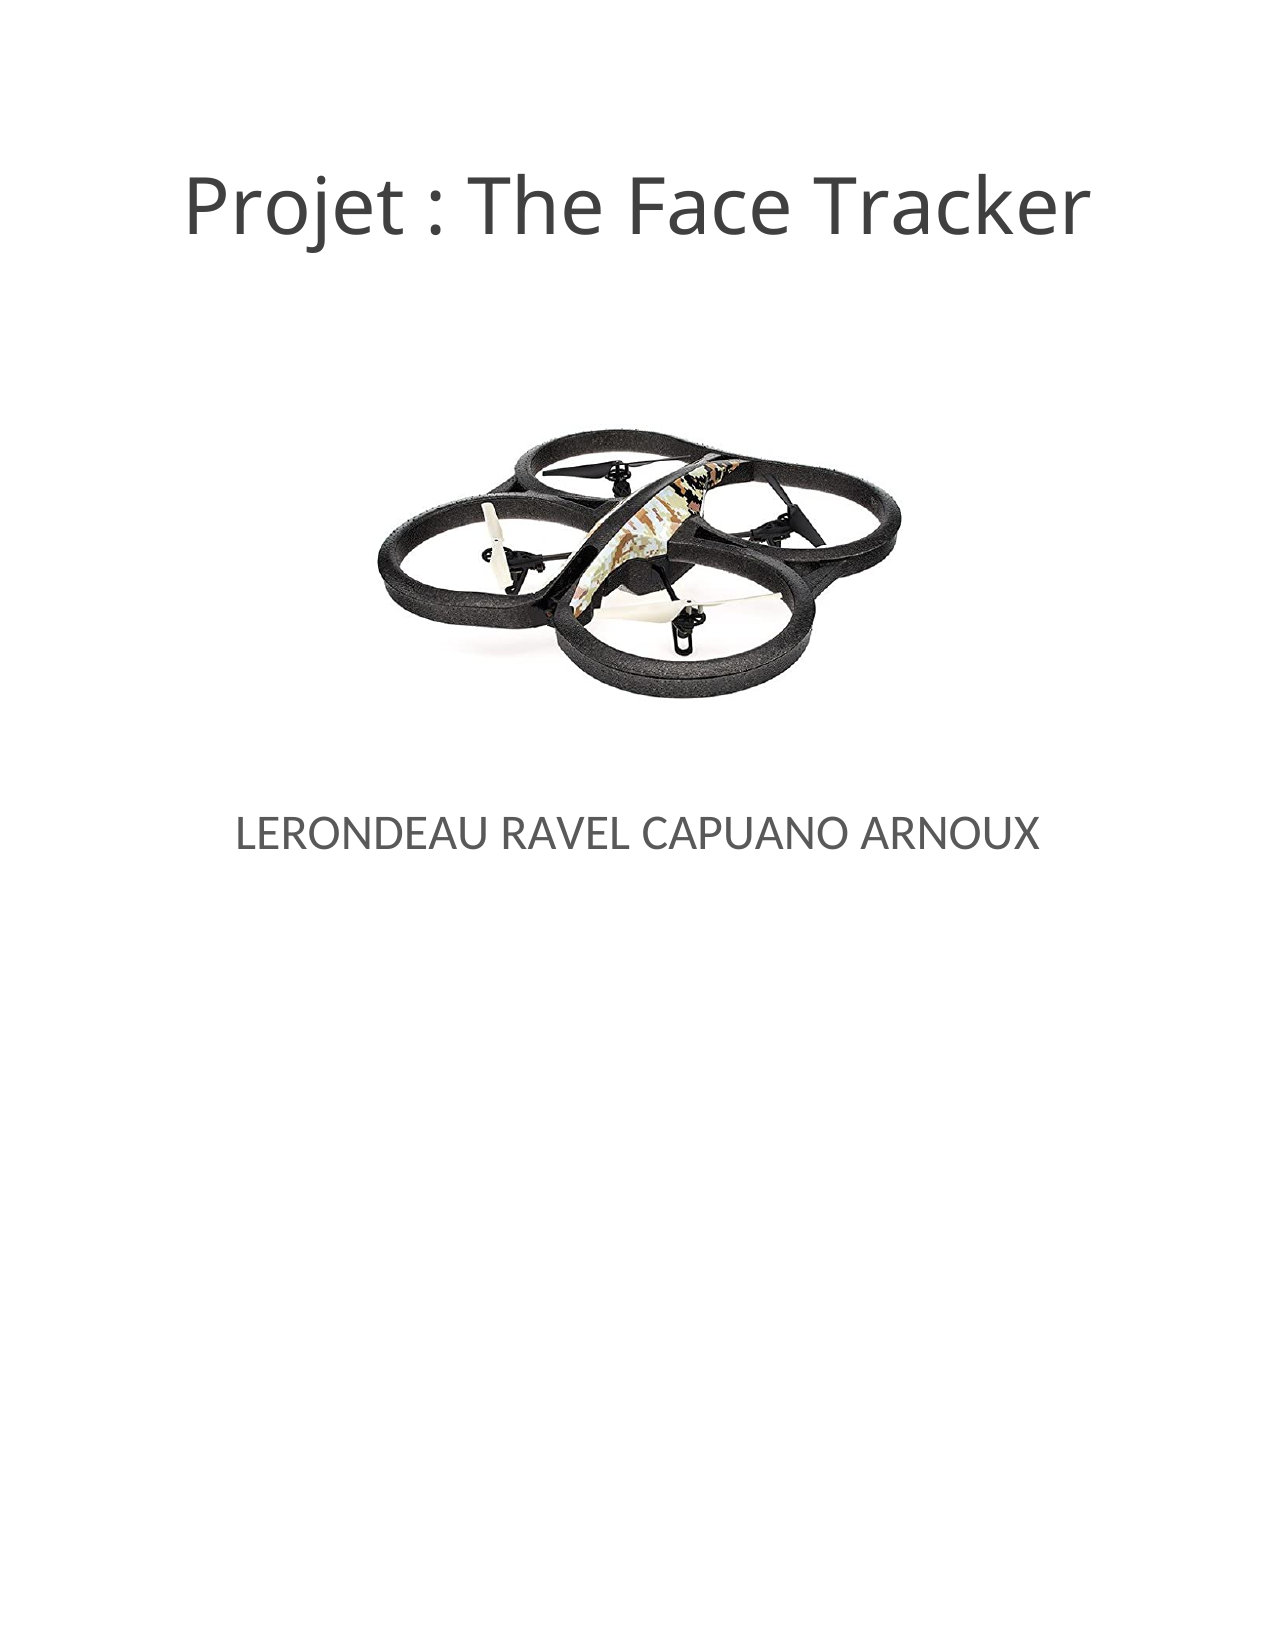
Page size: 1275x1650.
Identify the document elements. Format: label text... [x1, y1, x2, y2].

text Projet : The Face Tracker [150, 150, 1125, 265]
text LERONDEAU RAVEL CAPUANO ARNOUX [150, 801, 1125, 866]
picture [371, 424, 904, 705]
